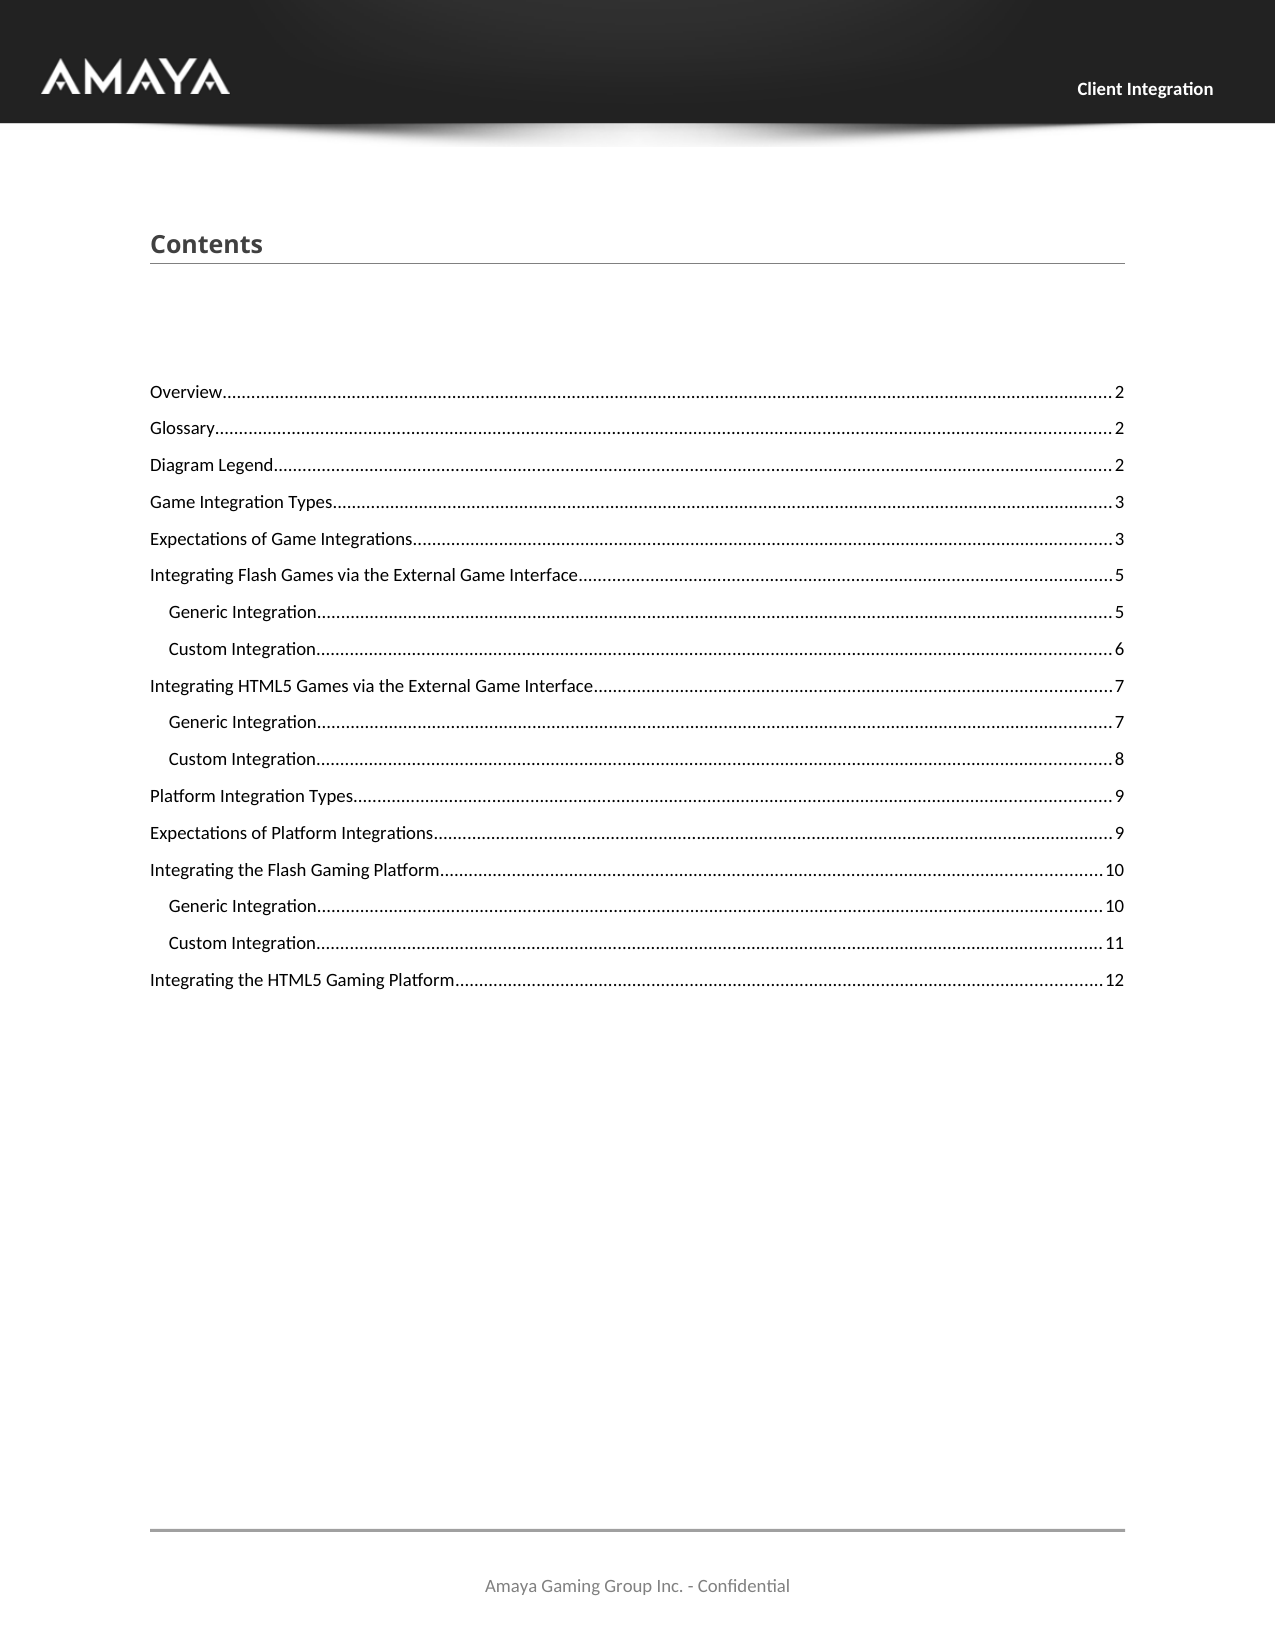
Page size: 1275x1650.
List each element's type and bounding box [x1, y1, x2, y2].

picture [0, 0, 1275, 147]
